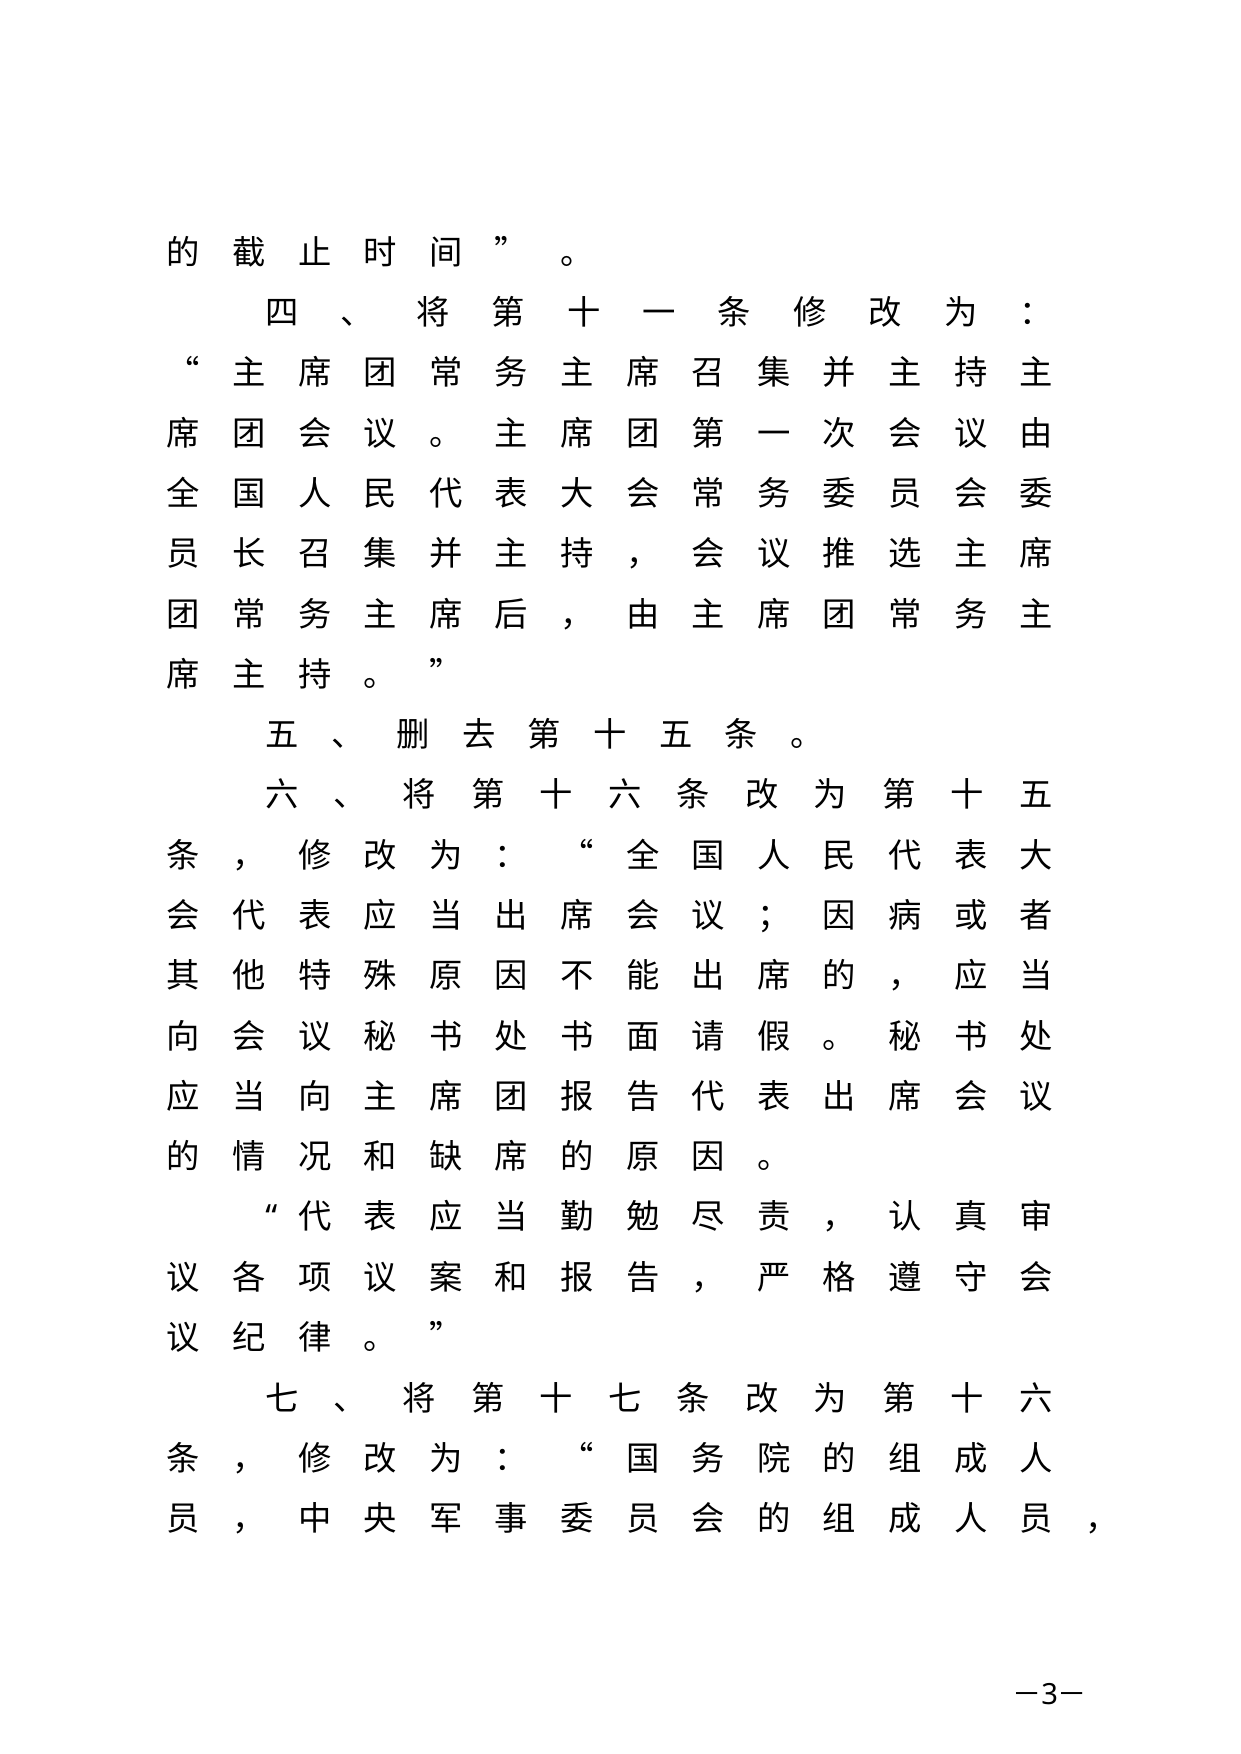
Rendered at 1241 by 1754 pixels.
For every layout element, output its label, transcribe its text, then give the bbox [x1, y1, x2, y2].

text 六、将第十六条改为第十五条，修改为：“全国人民代表大会代表应当出席会议；因病或者其他特殊原因不能出席的，应当向会议秘书处书面请假。秘书处应当向主席团报告代表出席会议的情况和缺席的原因。 [167, 762, 1085, 1184]
text 五、删去第十五条。 [167, 702, 1085, 762]
text 四、将第十一条修改为：“主席团常务主席召集并主持主席团会议。主席团第一次会议由全国人民代表大会常务委员会委员长召集并主持，会议推选主席团常务主席后，由主席团常务主席主持。” [167, 280, 1085, 702]
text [167, 1365, 1085, 1546]
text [167, 219, 1085, 280]
text “代表应当勤勉尽责，认真审议各项议案和报告，严格遵守会议纪律。” [167, 1184, 1085, 1365]
